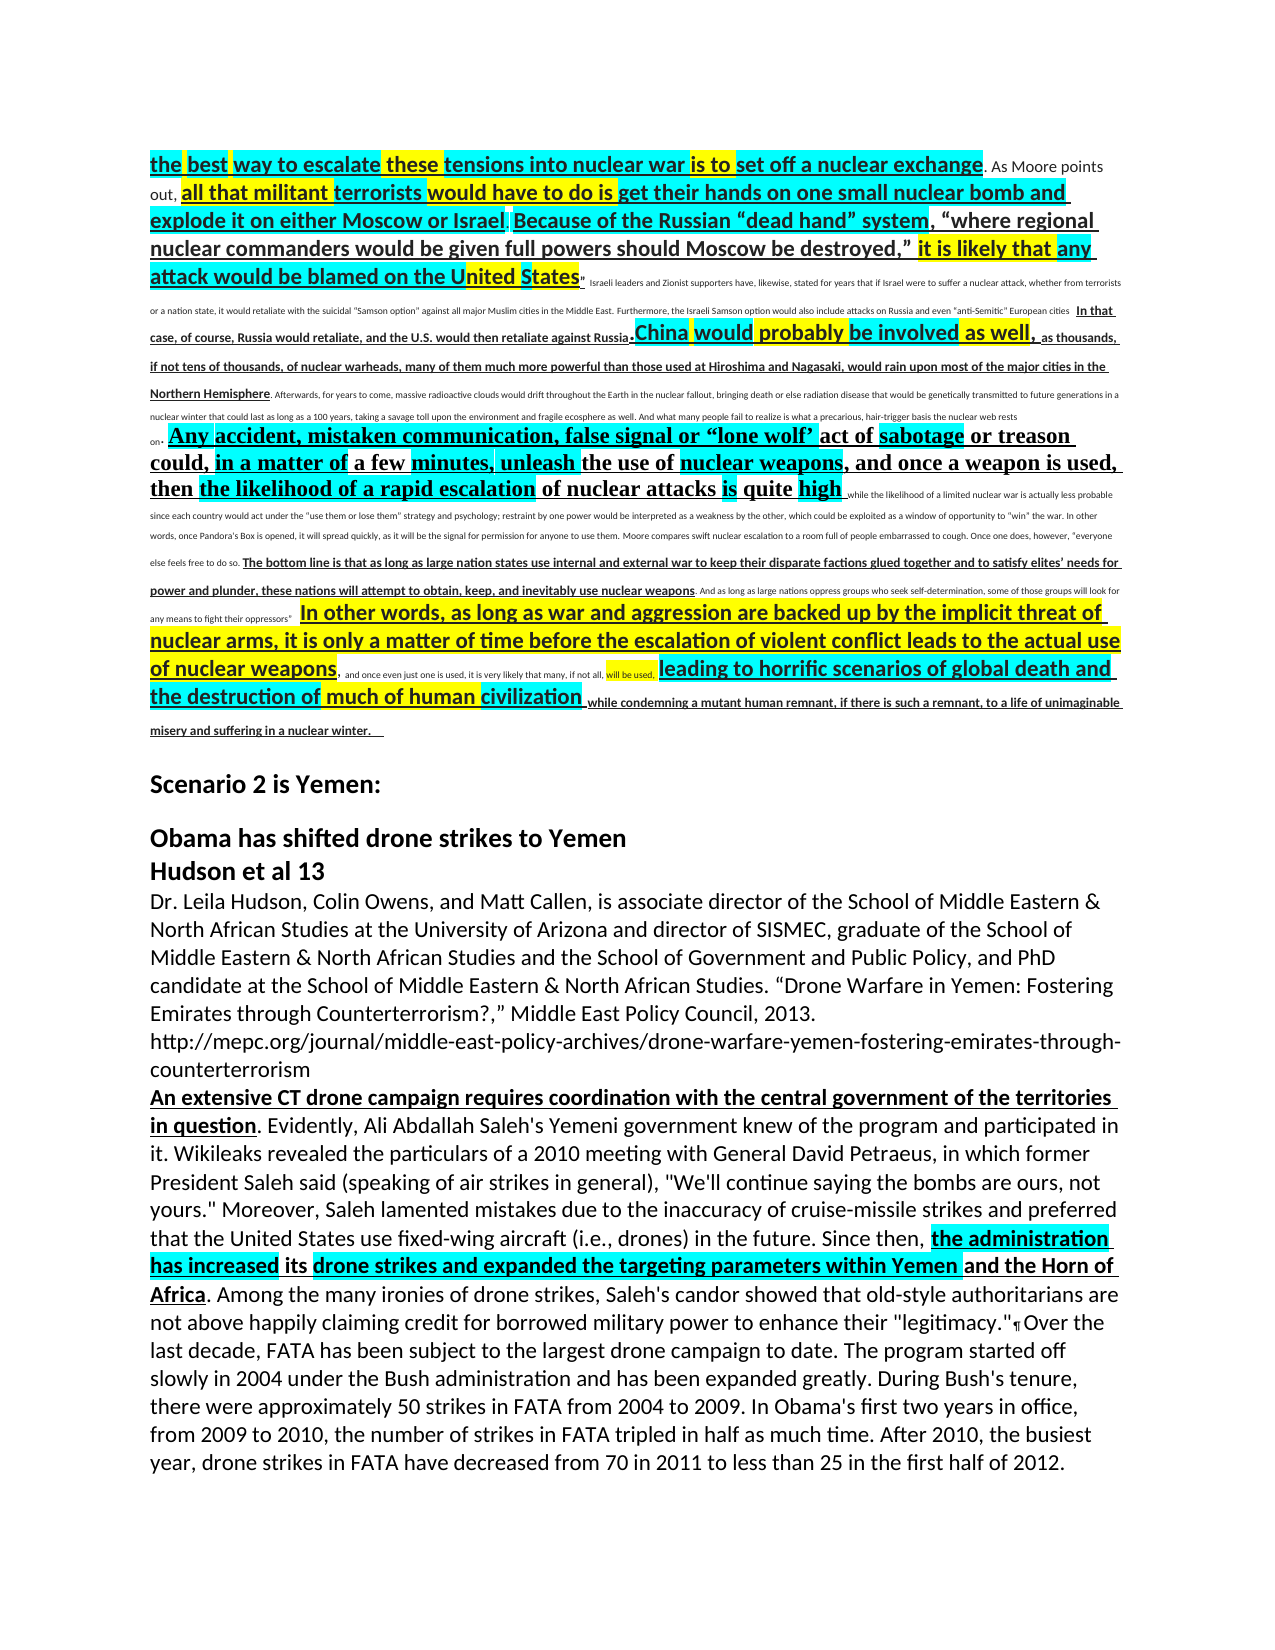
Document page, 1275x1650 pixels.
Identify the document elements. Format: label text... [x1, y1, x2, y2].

text Hudson et al 13 [150, 854, 1125, 887]
text Dr. Leila Hudson, Colin Owens, and Matt Callen, is associate director of the School of Middle Eastern & North African Studies at the University of Arizona and director of SISMEC, graduate of the School of Middle Eastern & North African Studies and the School of Government and Public Policy, and PhD candidate at the School of Middle Eastern & North African Studies. “Drone Warfare in Yemen: Fostering Emirates through Counterterrorism?,” Middle East Policy Council, 2013. http://mepc.org/journal/middle-east-policy-archives/drone-warfare-yemen-fostering-emirates-through-counterterrorism [150, 887, 1125, 1083]
subtitle Scenario 2 is Yemen: [150, 767, 1125, 801]
subtitle Obama has shifted drone strikes to Yemen [150, 821, 1125, 854]
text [150, 1083, 1125, 1476]
